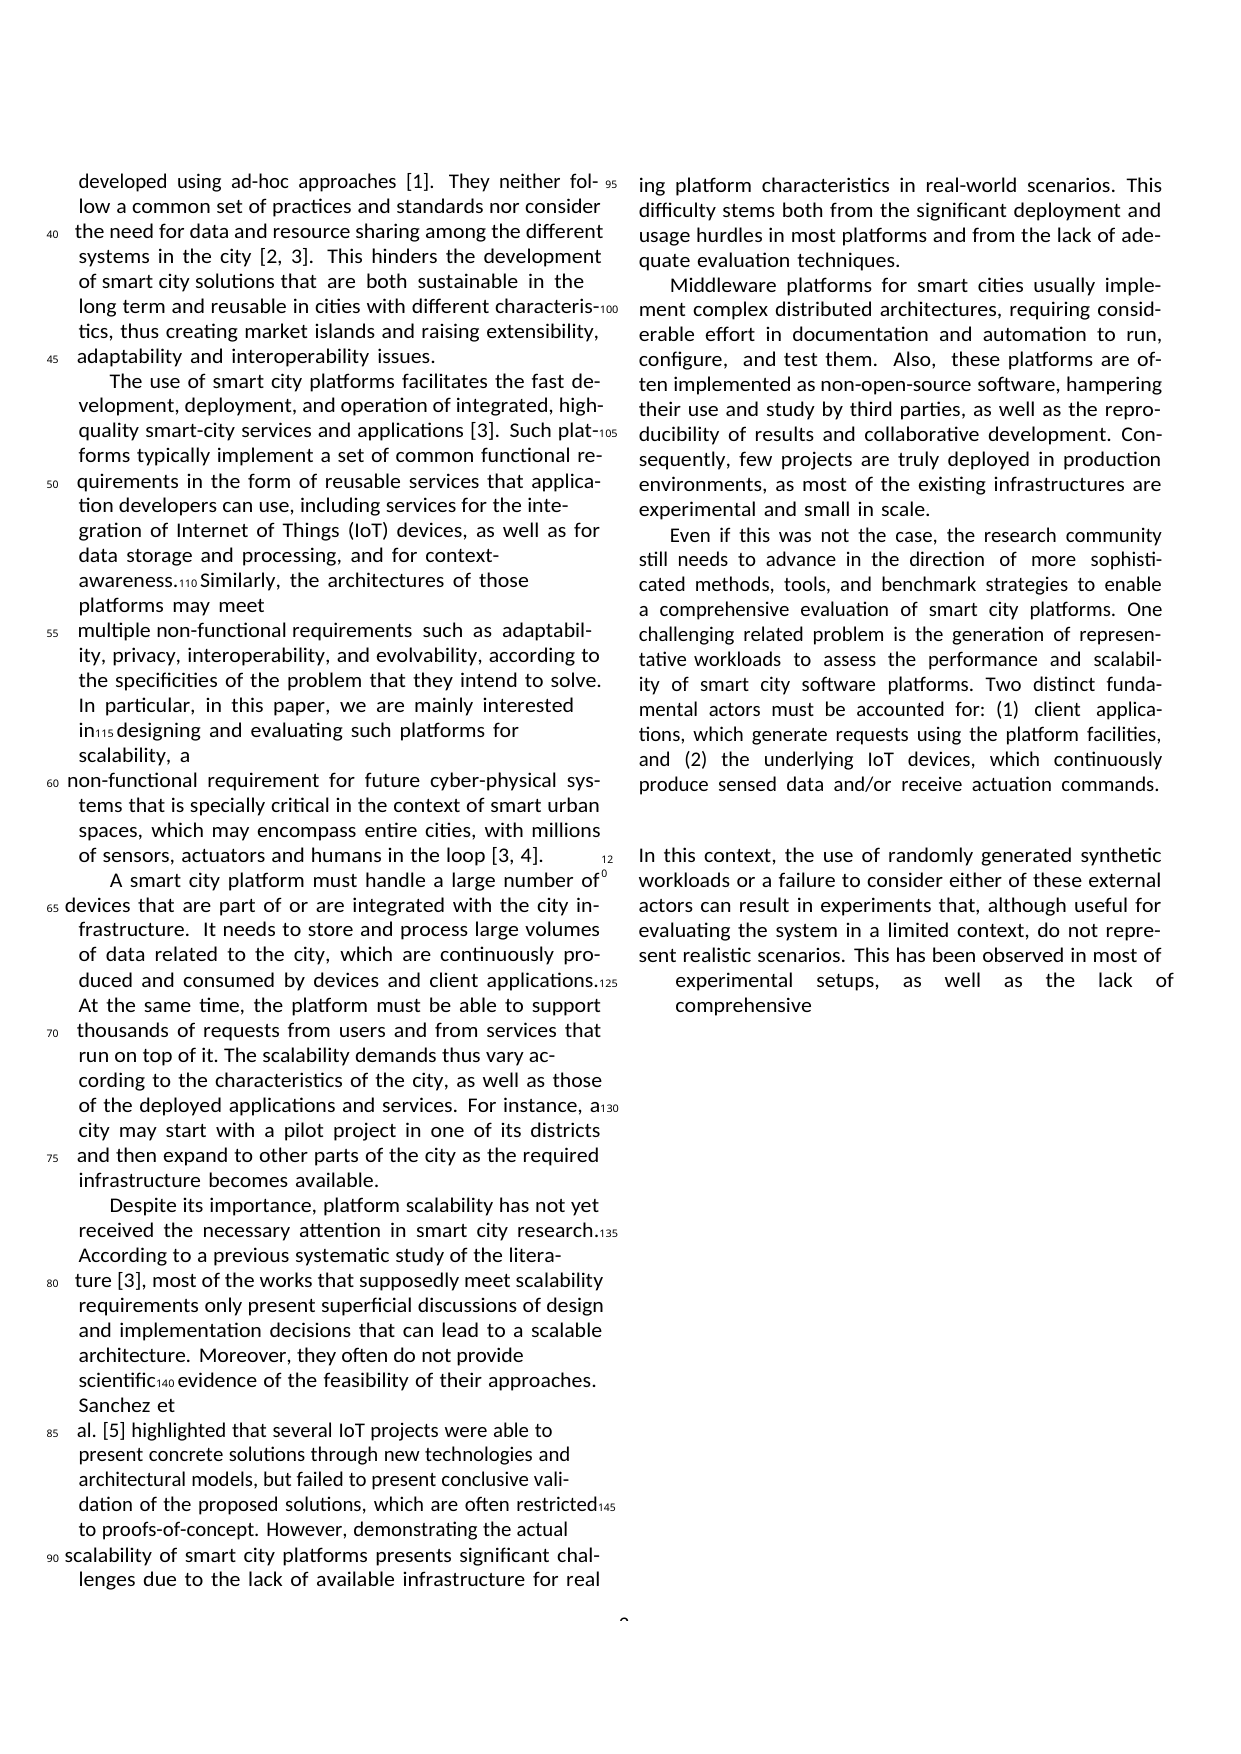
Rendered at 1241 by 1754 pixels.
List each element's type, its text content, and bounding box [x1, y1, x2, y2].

text 55 multiple non-functional requirements such as adaptabil- ity, privacy, interoperability, and evolvability, according to the specificities of the problem that they intend to solve. In particular, in this paper, we are mainly interested in115 designing and evaluating such platforms for scalability, a [46, 618, 618, 768]
text 45 adaptability and interoperability issues. [47, 343, 618, 368]
text developed using ad-hoc approaches [1]. They neither fol- 95 [78, 168, 618, 193]
text ing platform characteristics in real-world scenarios. This difficulty stems both from the significant deployment and usage hurdles in most platforms and from the lack of ade- quate evaluation techniques. [638, 172, 1162, 272]
text Middleware platforms for smart cities usually imple- ment complex distributed architectures, requiring consid- erable effort in documentation and automation to run, configure, and test them. Also, these platforms are of- ten implemented as non-open-source software, hampering their use and study by third parties, as well as the repro- ducibility of results and collaborative development. Con- sequently, few projects are truly deployed in production environments, as most of the existing infrastructures are experimental and small in scale. [638, 272, 1162, 522]
text of sensors, actuators and humans in the loop [3, 4]. [78, 843, 601, 867]
text 70 thousands of requests from users and from services that run on top of it. The scalability demands thus vary ac- cording to the characteristics of the city, as well as those of the deployed applications and services. For instance, a130 city may start with a pilot project in one of its districts [46, 1018, 619, 1142]
text 85 al. [5] highlighted that several IoT projects were able to present concrete solutions through new technologies and architectural models, but failed to present conclusive vali- dation of the proposed solutions, which are often restricted145 to proofs-of-concept. However, demonstrating the actual [46, 1417, 618, 1542]
text Despite its importance, platform scalability has not yet received the necessary attention in smart city research.135 According to a previous systematic study of the litera- [78, 1192, 619, 1267]
text 75 and then expand to other parts of the city as the required infrastructure becomes available. [46, 1142, 602, 1192]
text 40 the need for data and resource sharing among the different systems in the city [2, 3]. This hinders the development of smart city solutions that are both sustainable in the long term and reusable in cities with different characteris-100 tics, thus creating market islands and raising extensibility, [46, 218, 619, 343]
text Even if this was not the case, the research community still needs to advance in the direction of more sophisti- cated methods, tools, and benchmark strategies to enable a comprehensive evaluation of smart city platforms. One challenging related problem is the generation of represen- tative workloads to assess the performance and scalabil- ity of smart city software platforms. Two distinct funda- mental actors must be accounted for: (1) client applica- tions, which generate requests using the platform facilities, and (2) the underlying IoT devices, which continuously produce sensed data and/or receive actuation commands. [638, 522, 1162, 797]
text A smart city platform must handle a large number of [109, 867, 601, 892]
text 90 scalability of smart city platforms presents significant chal- lenges due to the lack of available infrastructure for real experimental setups, as well as the lack of comprehensive [643, 968, 1174, 1018]
text low a common set of practices and standards nor consider [78, 193, 618, 218]
text 60 non-functional requirement for future cyber-physical sys- tems that is specially critical in the context of smart urban spaces, which may encompass entire cities, with millions [46, 768, 601, 843]
text In this context, the use of randomly generated synthetic workloads or a failure to consider either of these external actors can result in experiments that, although useful for evaluating the system in a limited context, do not repre- sent realistic scenarios. This has been observed in most of [638, 843, 1162, 968]
text The use of smart city platforms facilitates the fast de- velopment, deployment, and operation of integrated, high- quality smart-city services and applications [3]. Such plat-105 forms typically implement a set of common functional re- [78, 368, 618, 468]
text 80 ture [3], most of the works that supposedly meet scalability requirements only present superficial discussions of design and implementation decisions that can lead to a scalable architecture. Moreover, they often do not provide scientific140 evidence of the feasibility of their approaches. Sanchez et [46, 1267, 619, 1417]
text 90 scalability of smart city platforms presents significant chal- lenges due to the lack of available infrastructure for real experimental setups, as well as the lack of comprehensive [46, 1542, 601, 1592]
text 120 [603, 852, 618, 880]
text 50 quirements in the form of reusable services that applica- tion developers can use, including services for the inte- gration of Internet of Things (IoT) devices, as well as for data storage and processing, and for context-awareness.110 Similarly, the architectures of those platforms may meet [46, 468, 618, 618]
text duced and consumed by devices and client applications.125 At the same time, the platform must be able to support [78, 968, 618, 1018]
text 65 devices that are part of or are integrated with the city in- frastructure. It needs to store and process large volumes of data related to the city, which are continuously pro- [46, 892, 601, 967]
